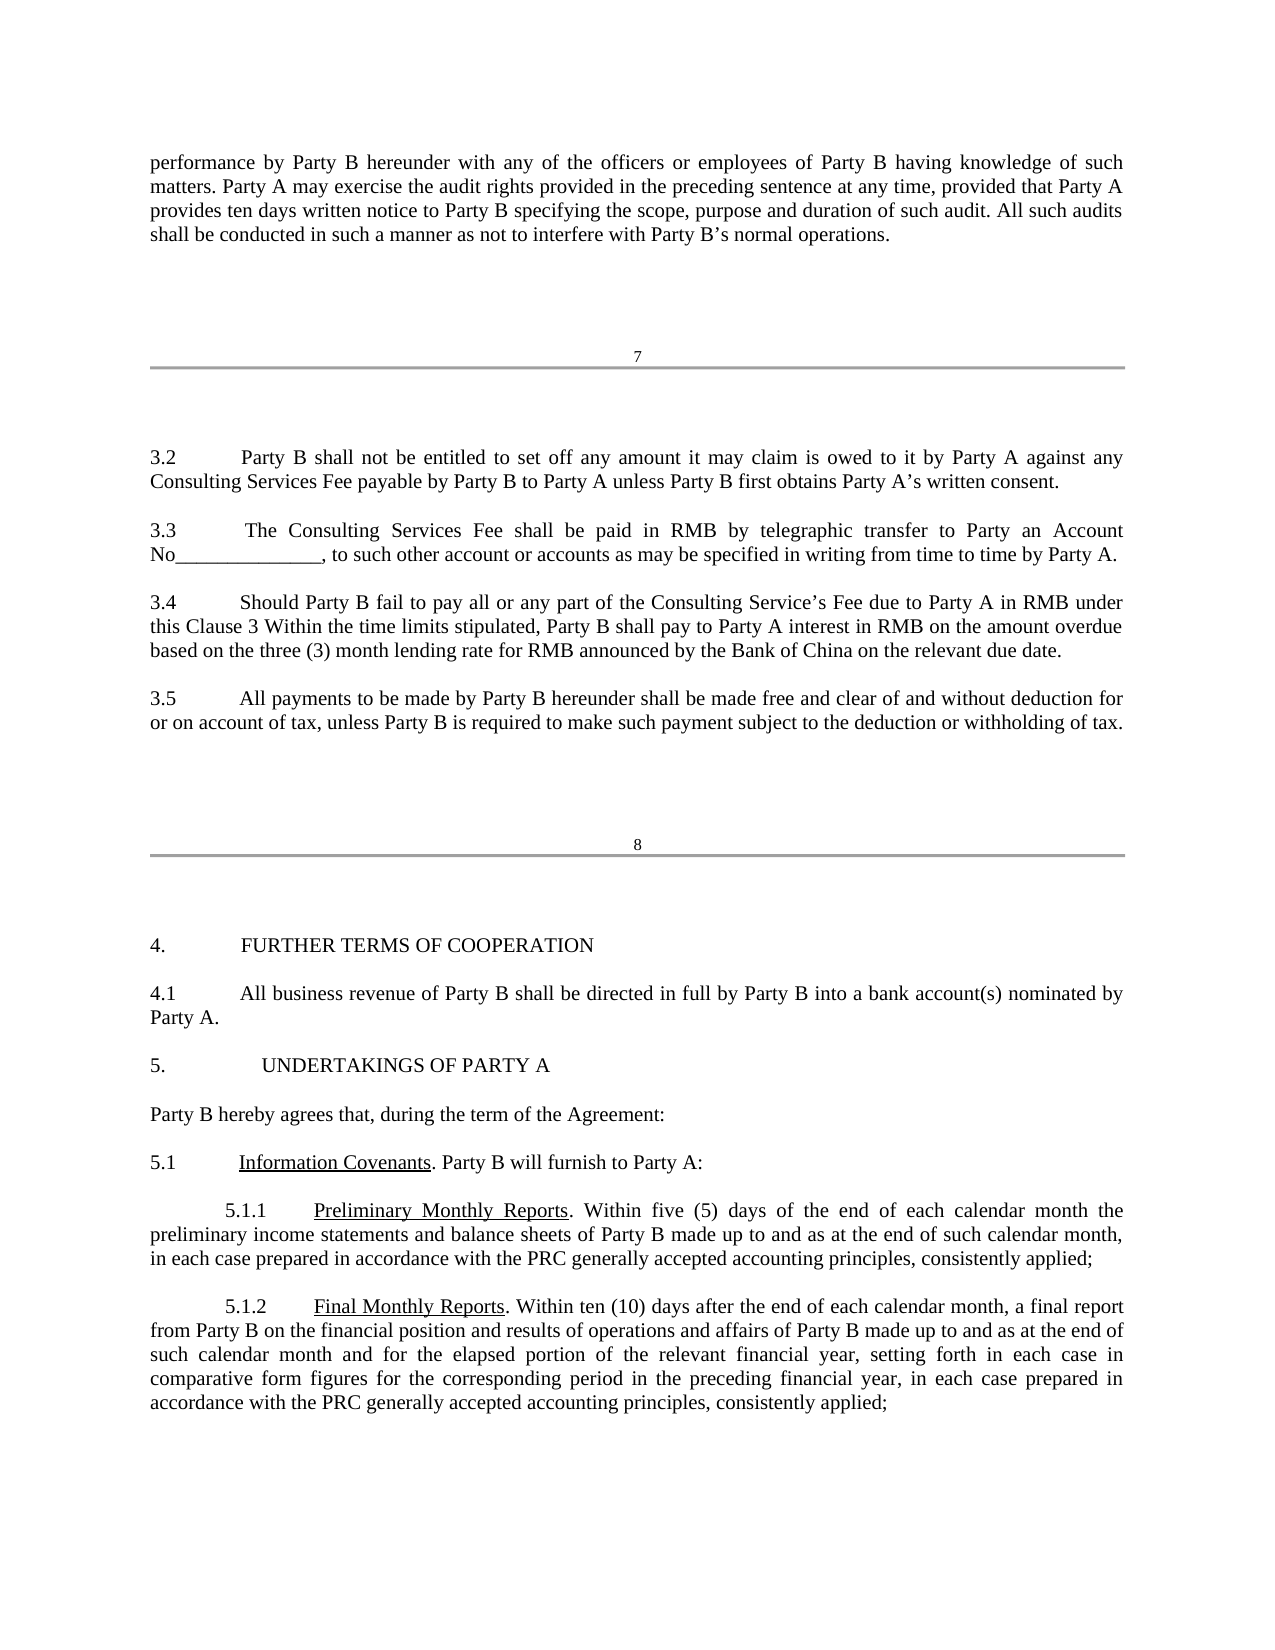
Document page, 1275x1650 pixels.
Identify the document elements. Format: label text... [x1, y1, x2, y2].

text 8 [150, 835, 1125, 854]
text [150, 150, 1125, 246]
text 3.4 Should Party B fail to pay all or any part of the Consulting Service’s Fee due to Party A in RMB under this Clause 3 Within the time limits stipulated, Party B shall pay to Party A interest in RMB on the amount overdue based on the three (3) month lending rate for RMB announced by the Bank of China on the relevant due date. [150, 590, 1125, 662]
text 3.3 The Consulting Services Fee shall be paid in RMB by telegraphic transfer to Party an Account No______________, to such other account or accounts as may be specified in writing from time to time by Party A. [150, 517, 1125, 566]
text 3.2 Party B shall not be entitled to set off any amount it may claim is owed to it by Party A against any Consulting Services Fee payable by Party B to Party A unless Party B first obtains Party A’s written consent. [150, 445, 1125, 493]
text 5. UNDERTAKINGS OF PARTY A [150, 1053, 1125, 1077]
text 3.5 All payments to be made by Party B hereunder shall be made free and clear of and without deduction for or on account of tax, unless Party B is required to make such payment subject to the deduction or withholding of tax. [150, 686, 1125, 734]
text 4.1 All business revenue of Party B shall be directed in full by Party B into a bank account(s) nominated by Party A. [150, 981, 1125, 1029]
text 5.1.1 Preliminary Monthly Reports. Within five (5) days of the end of each calendar month the preliminary income statements and balance sheets of Party B made up to and as at the end of such calendar month, in each case prepared in accordance with the PRC generally accepted accounting principles, consistently applied; [150, 1198, 1125, 1270]
text 5.1.2 Final Monthly Reports. Within ten (10) days after the end of each calendar month, a final report from Party B on the financial position and results of operations and affairs of Party B made up to and as at the end of such calendar month and for the elapsed portion of the relevant financial year, setting forth in each case in comparative form figures for the corresponding period in the preceding financial year, in each case prepared in accordance with the PRC generally accepted accounting principles, consistently applied; [150, 1294, 1125, 1414]
text Party B hereby agrees that, during the term of the Agreement: [150, 1102, 1125, 1126]
text 7 [150, 347, 1125, 366]
text 4. FURTHER TERMS OF COOPERATION [150, 933, 1125, 957]
text 5.1 Information Covenants. Party B will furnish to Party A: [150, 1150, 1125, 1174]
